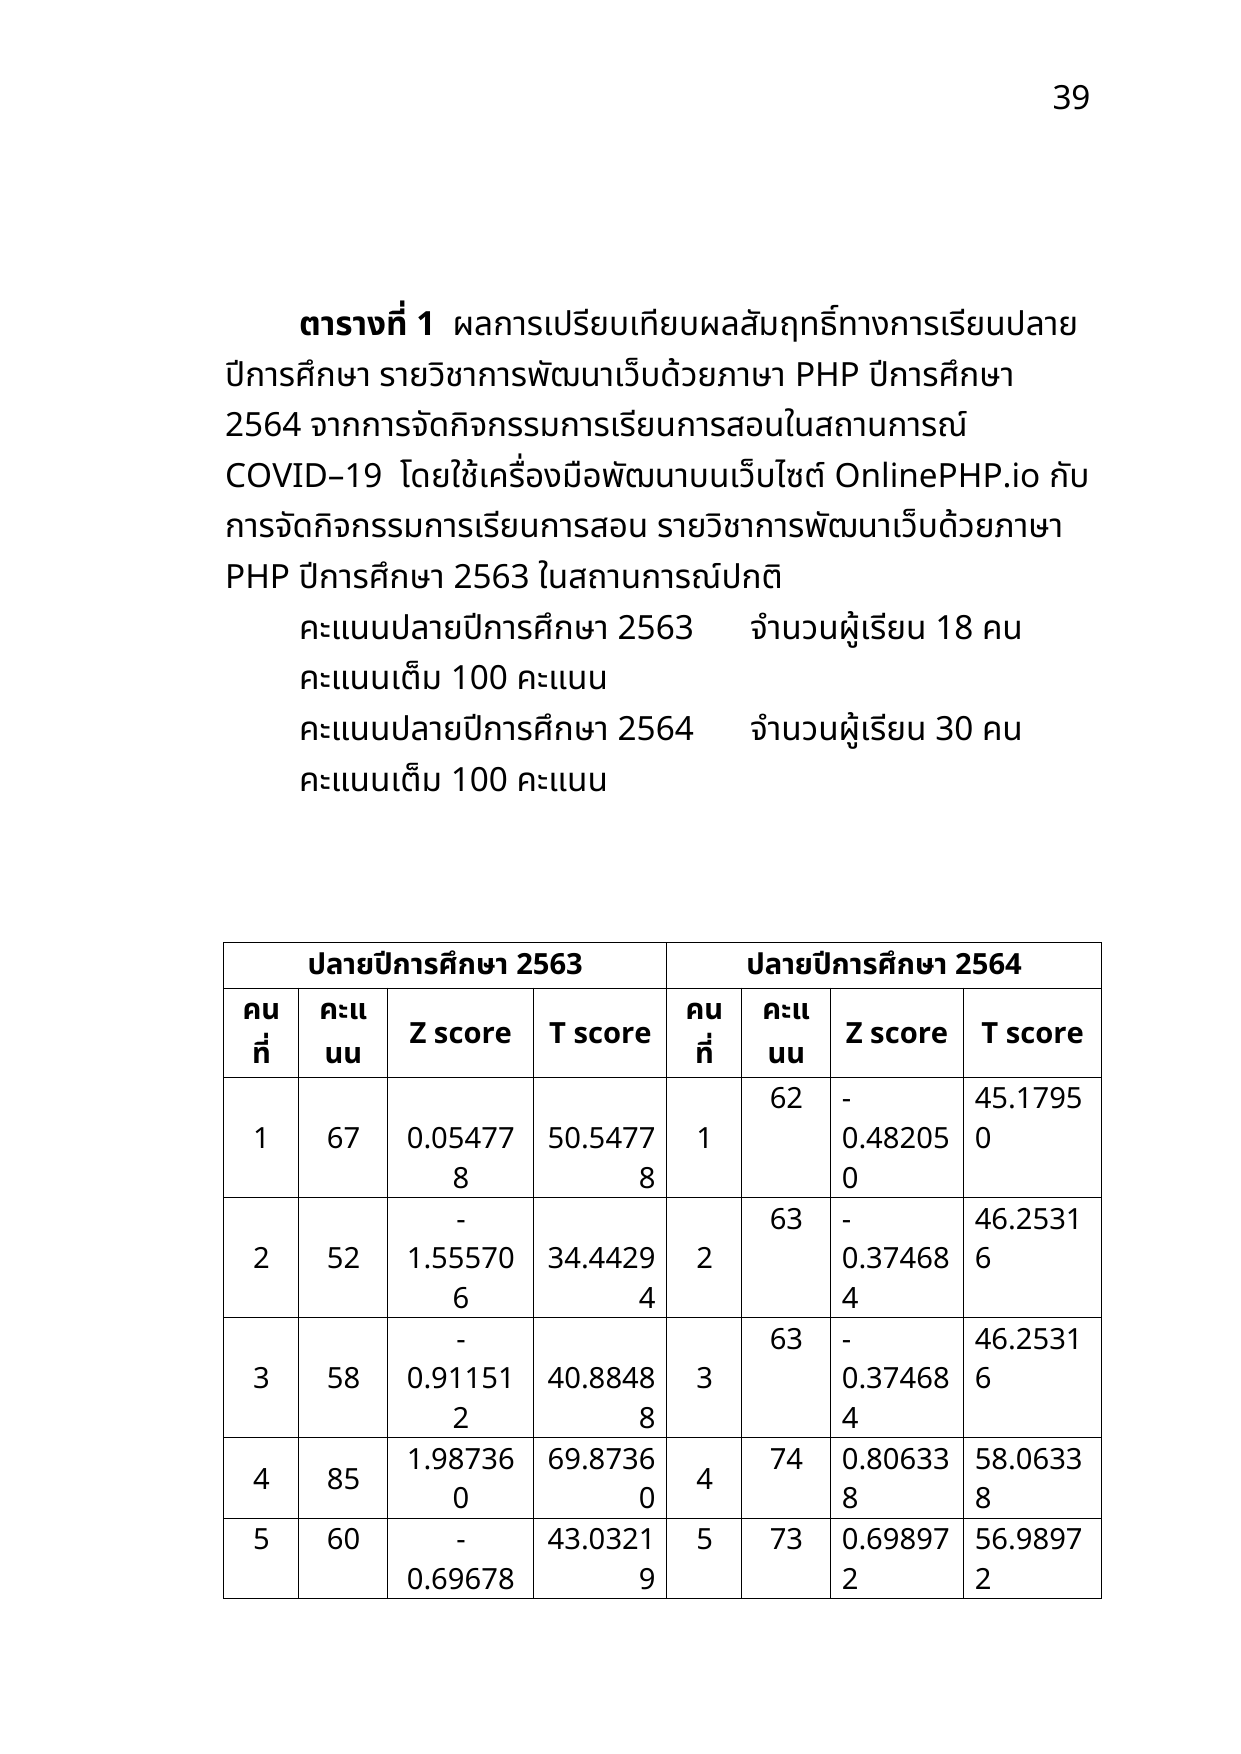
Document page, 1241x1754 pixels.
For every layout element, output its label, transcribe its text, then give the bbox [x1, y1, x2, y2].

table_cell 73 [742, 1519, 830, 1598]
table_cell -0.374684 [831, 1318, 963, 1437]
text คะแนนปลายปีการศึกษา 2564 จำนวนผู้เรียน 30 คน คะแนนเต็ม 100 คะแนน [225, 705, 1090, 806]
table_cell 0.806338 [831, 1438, 963, 1517]
table_cell 3 [667, 1318, 741, 1437]
table_cell 56.98972 [964, 1519, 1101, 1598]
table_cell 62 [742, 1078, 830, 1197]
table_cell 4 [224, 1438, 298, 1517]
table_cell 60 [299, 1519, 387, 1598]
table_cell 58.06338 [964, 1438, 1101, 1517]
table_cell 52 [299, 1198, 387, 1317]
table_header ปลายปีการศึกษา 2563 [224, 943, 666, 988]
table_cell 2 [224, 1198, 298, 1317]
table_cell 58 [299, 1318, 387, 1437]
table_cell 0.054778 [388, 1078, 533, 1197]
text คะแนนปลายปีการศึกษา 2563 จำนวนผู้เรียน 18 คน คะแนนเต็ม 100 คะแนน [225, 603, 1090, 705]
table_cell 40.88488 [534, 1318, 666, 1437]
table_cell คะแนน [742, 989, 830, 1077]
table_cell 45.17950 [964, 1078, 1101, 1197]
table_cell 1 [667, 1078, 741, 1197]
text ตารางที่ 1 ผลการเปรียบเทียบผลสัมฤทธิ์ทางการเรียนปลายปีการศึกษา รายวิชาการพัฒนาเว็บด้วยภาษา PHP ปีการศึกษา 2564 จากการจัดกิจกรรมการเรียนการสอนในสถานการณ์ COVID–19 โดยใช้เครื่องมือพัฒนาบนเว็บไซต์ OnlinePHP.io กับการจัดกิจกรรมการเรียนการสอน รายวิชาการพัฒนาเว็บด้วยภาษา PHP ปีการศึกษา 2563 ในสถานการณ์ปกติ [225, 300, 1090, 603]
table_cell คนที่ [667, 989, 741, 1077]
table_cell 34.44294 [534, 1198, 666, 1317]
table_cell 50.54778 [534, 1078, 666, 1197]
table_cell 85 [299, 1438, 387, 1517]
table_cell 67 [299, 1078, 387, 1197]
table_cell 74 [742, 1438, 830, 1517]
table_cell 5 [667, 1519, 741, 1598]
table_cell T score [534, 989, 666, 1077]
table_cell 63 [742, 1198, 830, 1317]
table_cell 69.87360 [534, 1438, 666, 1517]
table_cell 43.03219 [534, 1519, 666, 1598]
table_cell -1.555706 [388, 1198, 533, 1317]
table_cell 46.25316 [964, 1198, 1101, 1317]
table_header ปลายปีการศึกษา 2564 [667, 943, 1101, 988]
table_cell 3 [224, 1318, 298, 1437]
table_cell 46.25316 [964, 1318, 1101, 1437]
table_cell 63 [742, 1318, 830, 1437]
table_cell 2 [667, 1198, 741, 1317]
table_cell 0.698972 [831, 1519, 963, 1598]
table_cell -0.911512 [388, 1318, 533, 1437]
table_cell Z score [388, 989, 533, 1077]
table_cell Z score [831, 989, 963, 1077]
table_cell คะแนน [299, 989, 387, 1077]
table_cell -0.696781 [388, 1519, 533, 1598]
table_cell 5 [224, 1519, 298, 1598]
table_cell คนที่ [224, 989, 298, 1077]
table_cell 1 [224, 1078, 298, 1197]
table_cell 1.987360 [388, 1438, 533, 1517]
table_cell 4 [667, 1438, 741, 1517]
table_cell T score [964, 989, 1101, 1077]
table_cell -0.482050 [831, 1078, 963, 1197]
table_cell -0.374684 [831, 1198, 963, 1317]
